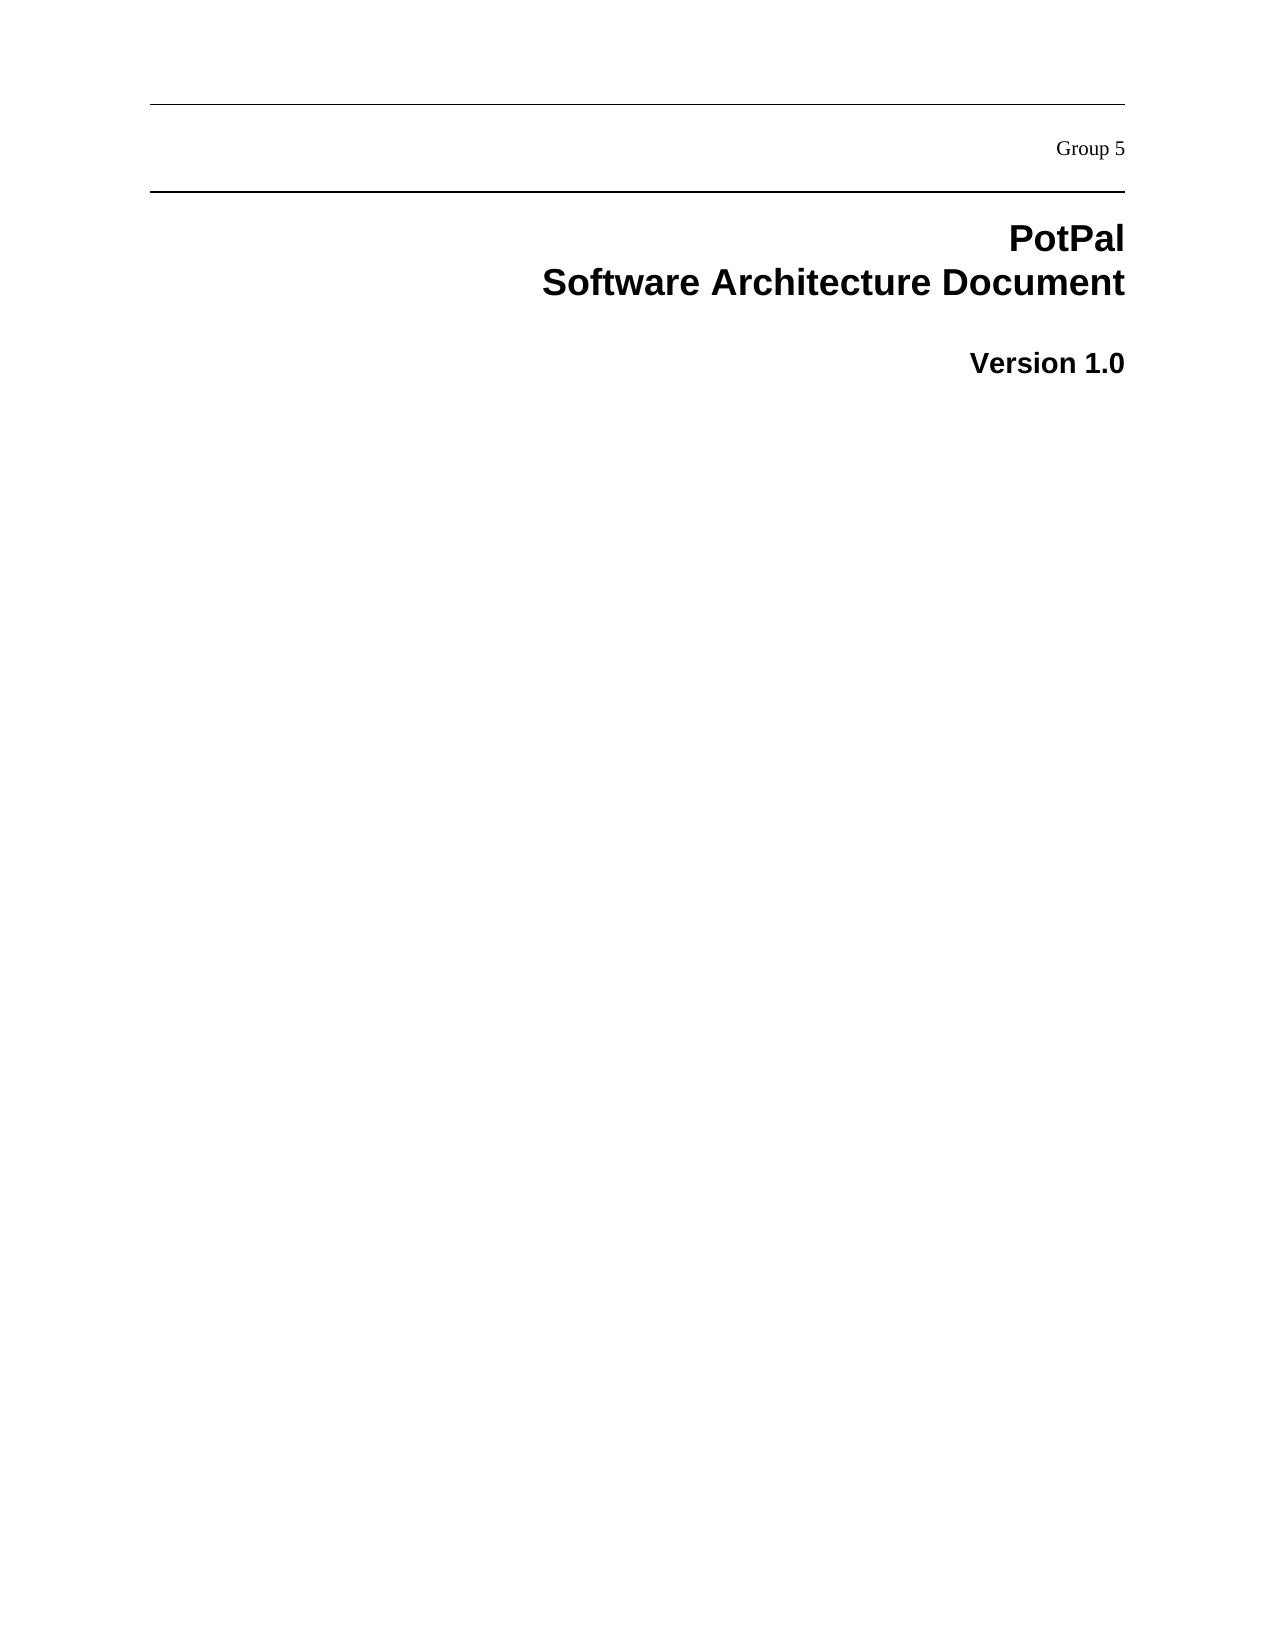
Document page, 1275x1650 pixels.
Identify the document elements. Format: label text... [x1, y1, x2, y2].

title Version 1.0 [150, 346, 1125, 379]
title PotPal [150, 217, 1125, 260]
title Software Architecture Document [150, 260, 1125, 303]
